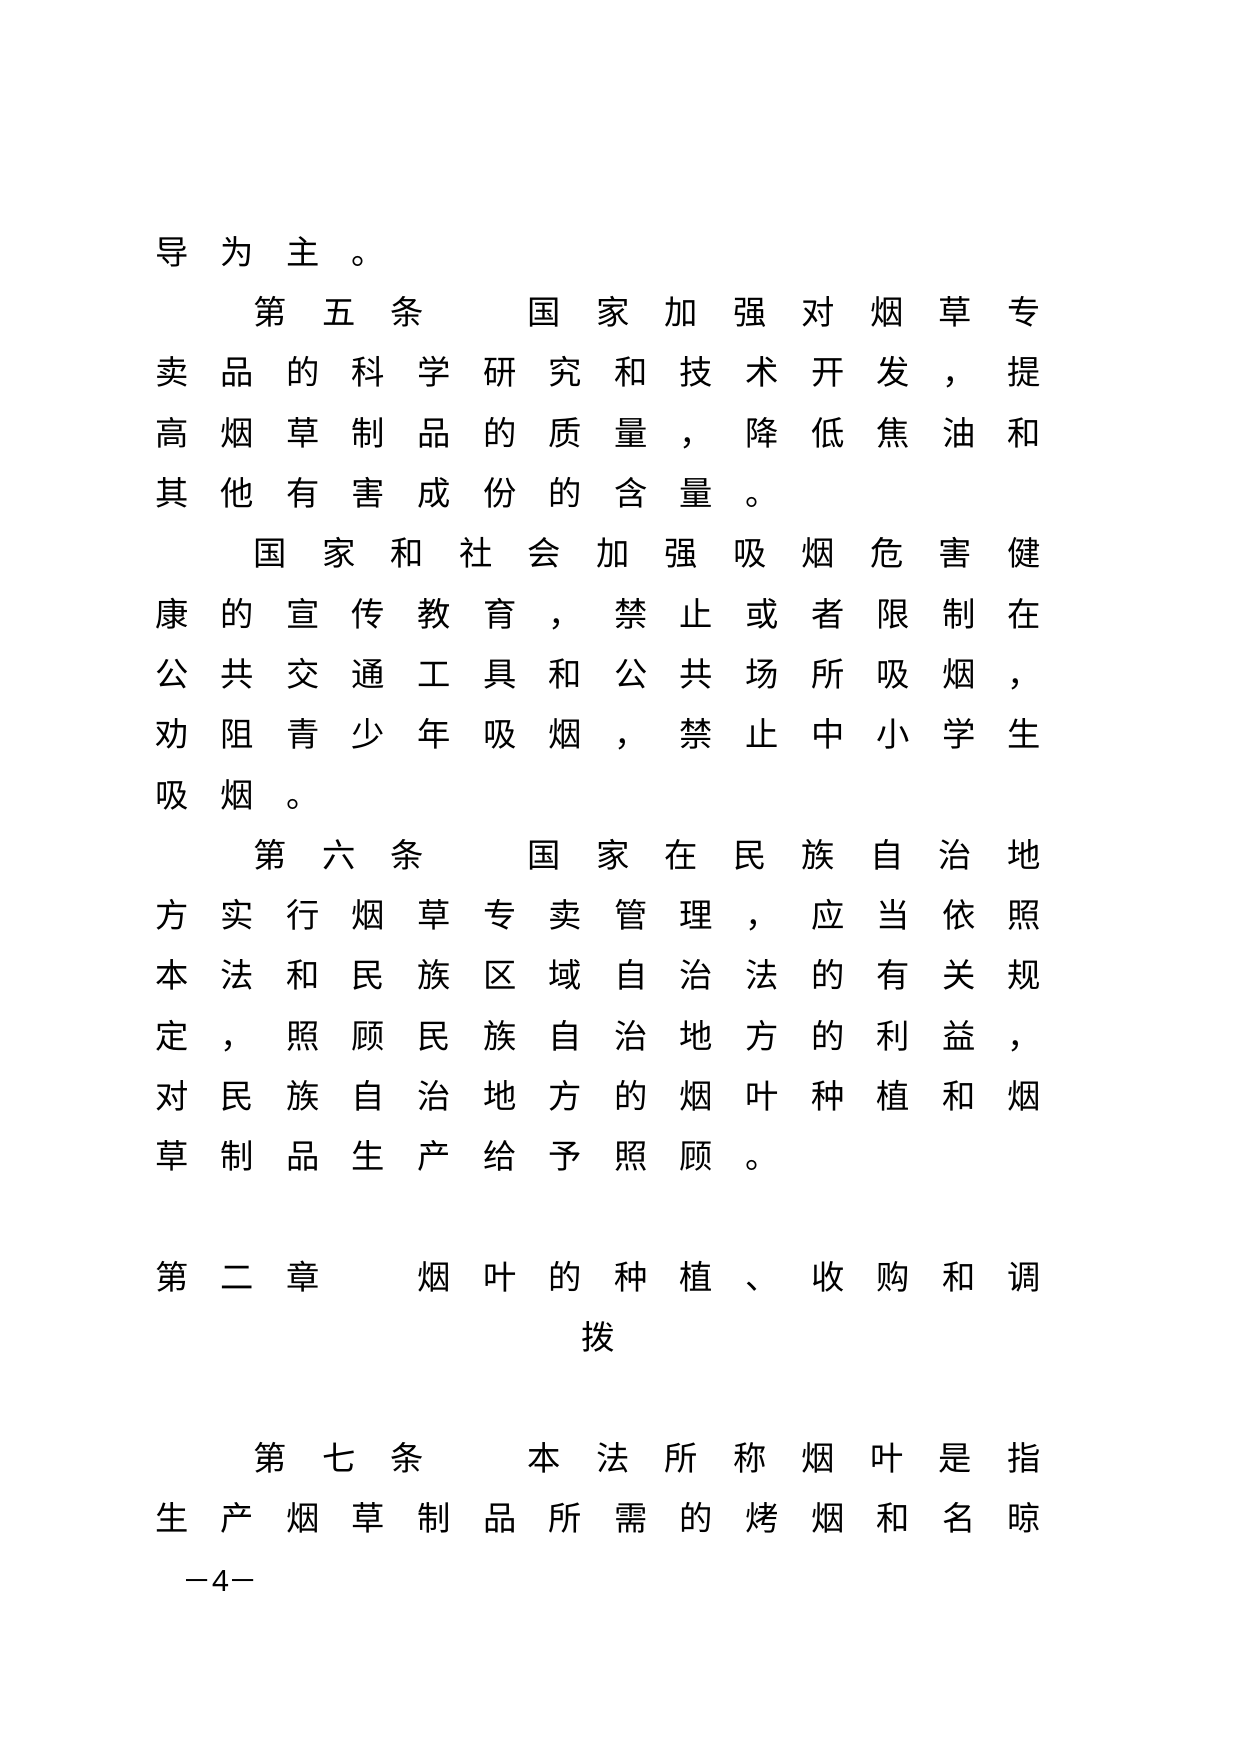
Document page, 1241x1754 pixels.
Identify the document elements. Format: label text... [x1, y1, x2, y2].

text 第五条 国家加强对烟草专卖品的科学研究和技术开发，提高烟草制品的质量，降低焦油和其他有害成份的含量。 [155, 280, 1073, 521]
text 第七条 本法所称烟叶是指生产烟草制品所需的烤烟和名晾晒烟，名晾晒烟的名录由国务院烟草专卖行政主管部门规定。 [155, 1426, 1073, 1546]
text 第六条 国家在民族自治地方实行烟草专卖管理，应当依照本法和民族区域自治法的有关规定，照顾民族自治地方的利益，对民族自治地方的烟叶种植和烟草制品生产给予照顾。 [155, 823, 1073, 1184]
text 第二章 烟叶的种植、收购和调拨 [155, 1245, 1073, 1365]
text 国家和社会加强吸烟危害健康的宣传教育，禁止或者限制在公共交通工具和公共场所吸烟，劝阻青少年吸烟，禁止中小学生吸烟。 [155, 521, 1073, 823]
text 第四条 国务院烟草专卖行政主管部门主管全国烟草专卖工作。省、自治区、直辖市烟草专卖行政主管部门主管本辖区的烟草专卖工作，受国务院烟草专卖行政主管部门和省、自治区、直辖市人民政府的双重领导，以国务院烟草专卖行政主管部门的领导为主。 [155, 219, 1073, 280]
